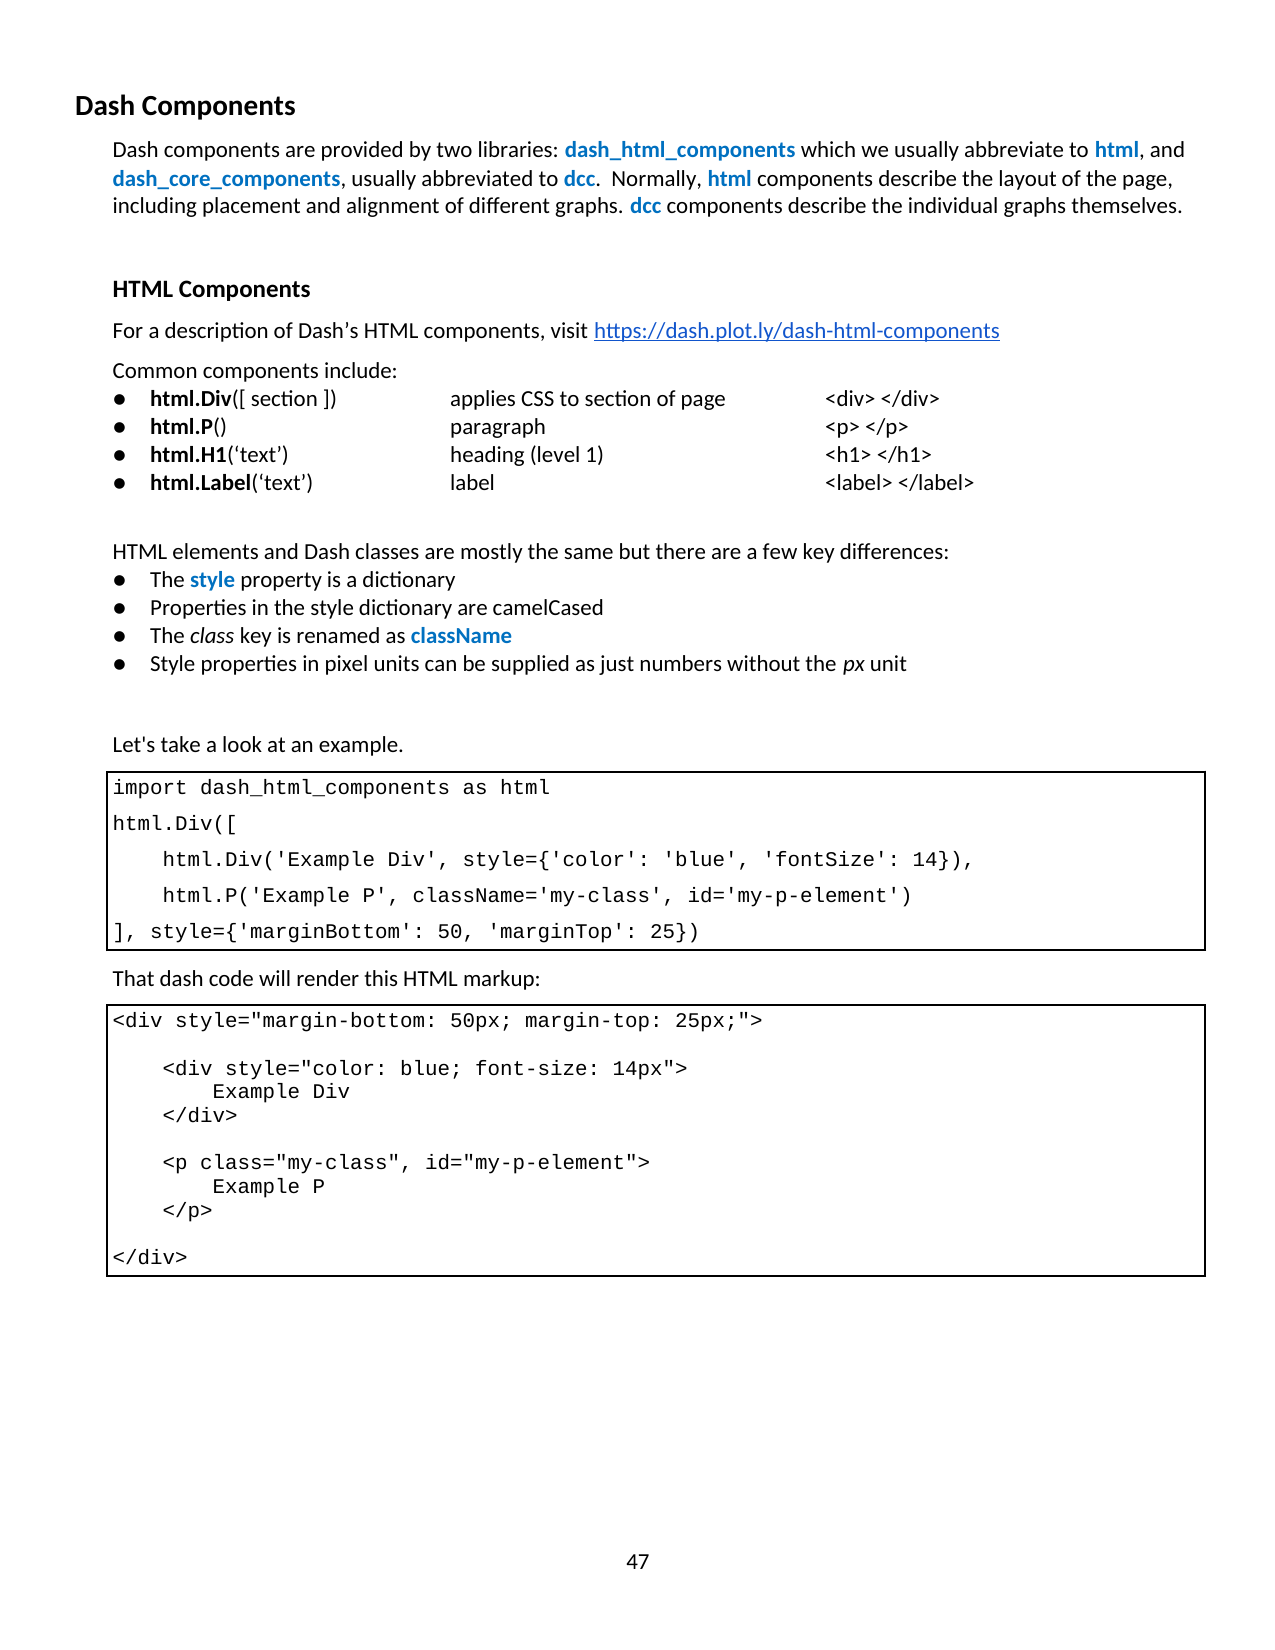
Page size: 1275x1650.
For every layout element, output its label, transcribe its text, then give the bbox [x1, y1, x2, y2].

subtitle Dash Components [75, 87, 1200, 123]
list Style properties in pixel units can be supplied as just numbers without the px unit [112, 649, 1200, 677]
text html.P('Example P', className='my-class', id='my-p-element') [108, 879, 1204, 909]
list Properties in the style dictionary are camelCased [112, 593, 1200, 621]
text Common components include: [112, 356, 1200, 384]
text ], style={'marginBottom': 50, 'marginTop': 25}) [108, 915, 1204, 949]
text HTML elements and Dash classes are mostly the same but there are a few key differences: [112, 537, 1200, 565]
list html.Label(‘text’) label <label> </label> [112, 468, 1200, 496]
text html.Div([ [108, 807, 1204, 837]
list html.Div([ section ]) applies CSS to section of page <div> </div> [112, 384, 1200, 412]
list The class key is renamed as className [112, 621, 1200, 649]
list The style property is a dictionary [112, 565, 1200, 593]
text That dash code will render this HTML markup: [112, 964, 1200, 992]
text <div style="margin-bottom: 50px; margin-top: 25px;"> <div style="color: blue; font-size: 14px"> Example Div </div> <p class="my-class", id="my-p-element"> Example P </p> </div> [108, 1006, 1204, 1275]
text Dash components are provided by two libraries: dash_html_components which we usually abbreviate to html, and dash_core_components, usually abbreviated to dcc. Normally, html components describe the layout of the page, including placement and alignment of different graphs. dcc components describe the individual graphs themselves. [112, 136, 1200, 220]
list html.H1(‘text’) heading (level 1) <h1> </h1> [112, 440, 1200, 468]
subtitle HTML Components [112, 273, 1200, 303]
text For a description of Dash’s HTML components, visit https://dash.plot.ly/dash-html-components [112, 316, 1200, 344]
text html.Div('Example Div', style={'color': 'blue', 'fontSize': 14}), [108, 843, 1204, 873]
text Let's take a look at an example. [112, 730, 1200, 758]
list html.P() paragraph <p> </p> [112, 412, 1200, 440]
text import dash_html_components as html [108, 773, 1204, 800]
